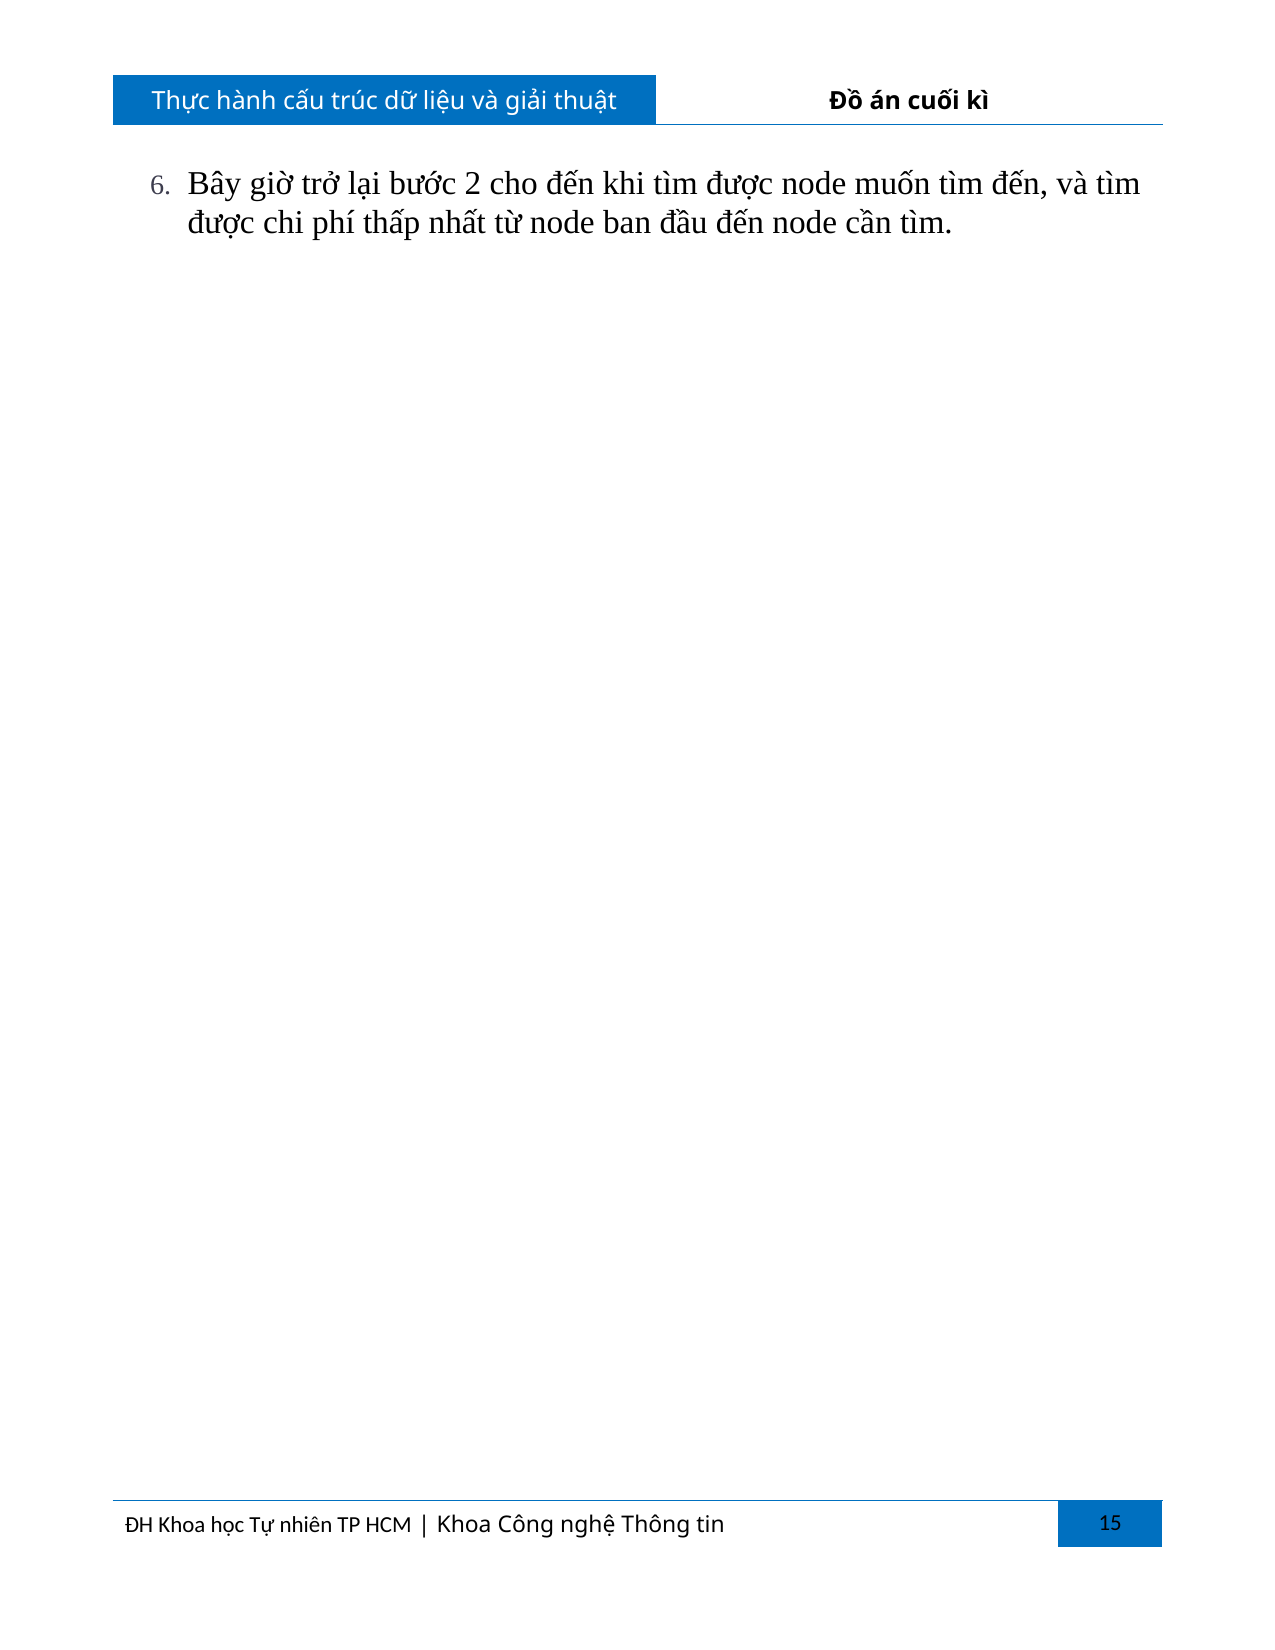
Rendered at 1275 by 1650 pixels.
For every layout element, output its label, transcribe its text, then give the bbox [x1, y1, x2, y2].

list Bây giờ trở lại bước 2 cho đến khi tìm được node muốn tìm đến, và tìm được chi phí thấp nhất từ node ban đầu đến node cần tìm. [150, 163, 1162, 240]
